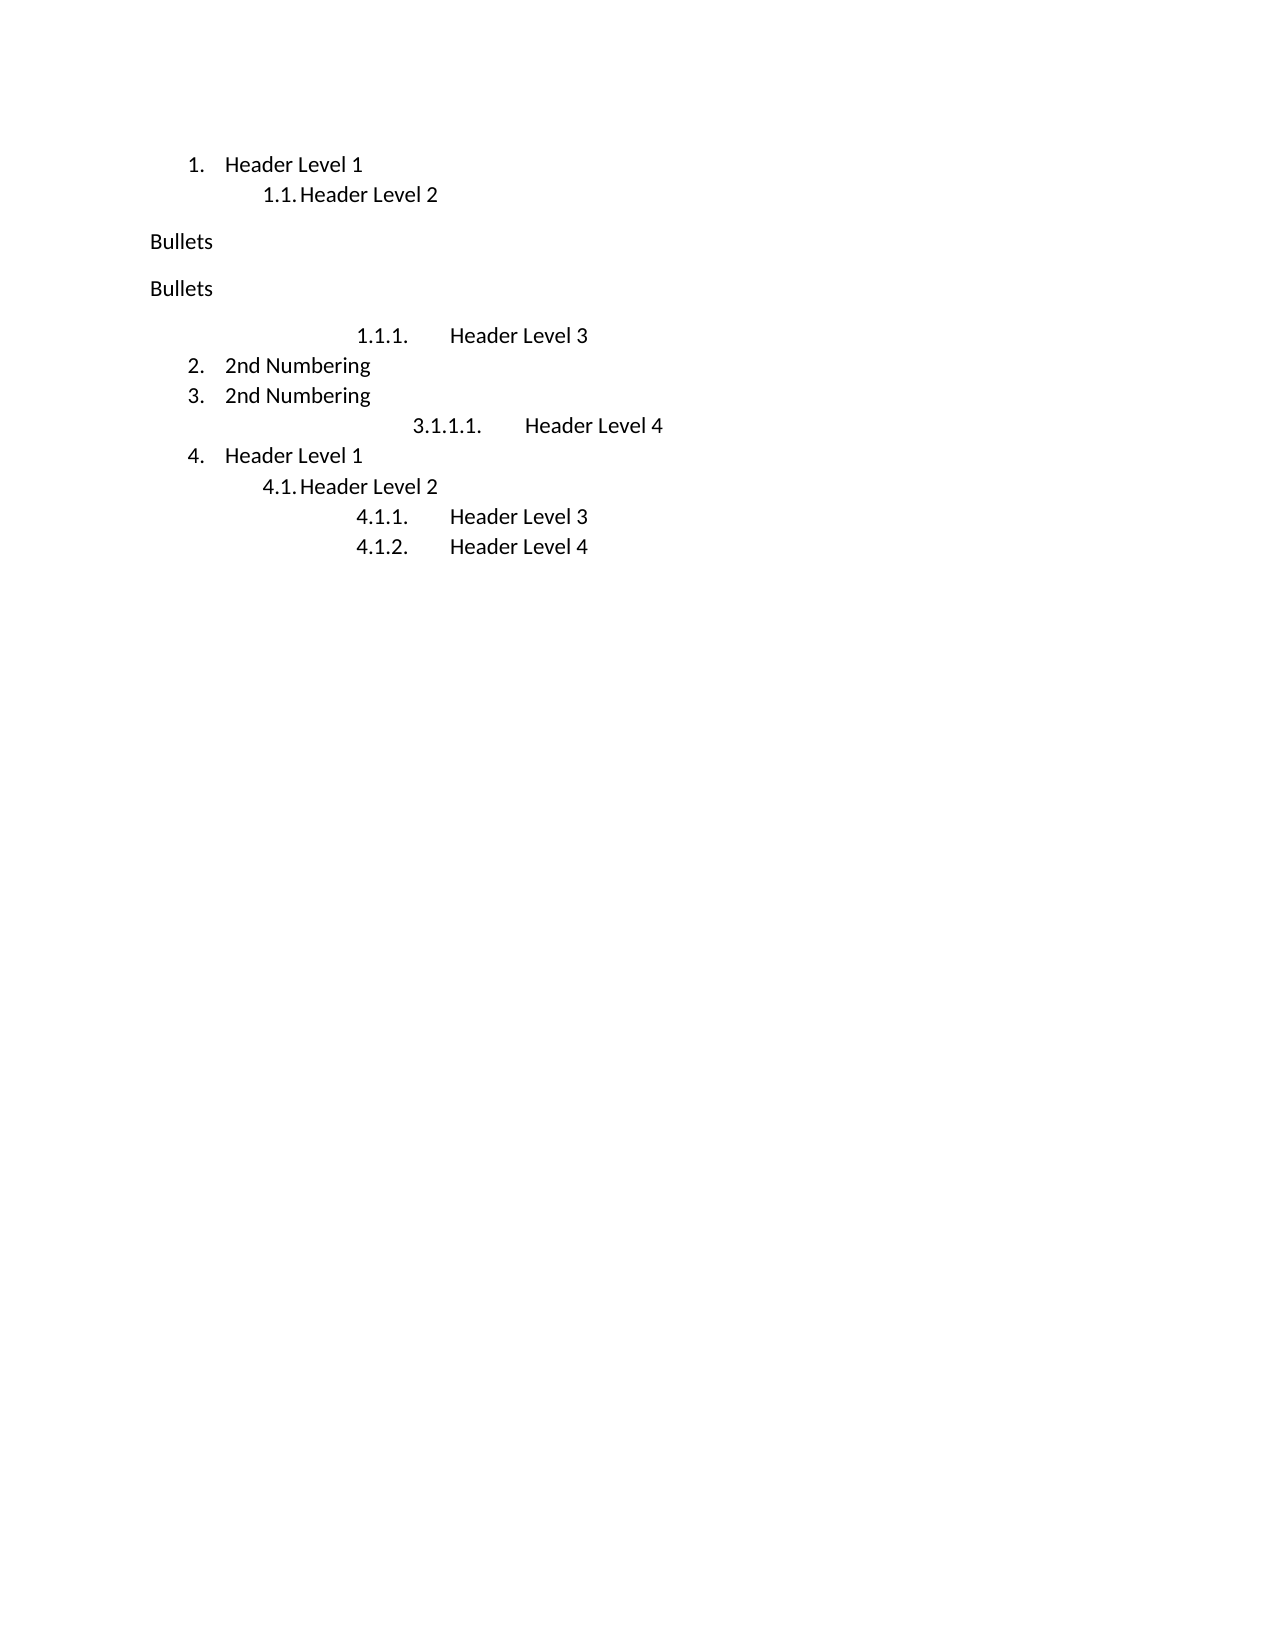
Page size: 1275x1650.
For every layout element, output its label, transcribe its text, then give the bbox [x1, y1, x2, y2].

list Header Level 2 [262, 472, 1125, 500]
list Header Level 3 [356, 502, 1125, 530]
text Bullets [150, 227, 1125, 255]
list Header Level 1 [187, 442, 1125, 470]
list Header Level 2 [262, 180, 1125, 208]
text Bullets [150, 274, 1125, 302]
list Header Level 4 [356, 532, 1125, 560]
list Header Level 3 [356, 321, 1125, 349]
list Header Level 1 [187, 150, 1125, 178]
list Header Level 4 [412, 411, 1125, 439]
list 2nd Numbering [187, 381, 1125, 409]
list 2nd Numbering [187, 351, 1125, 379]
